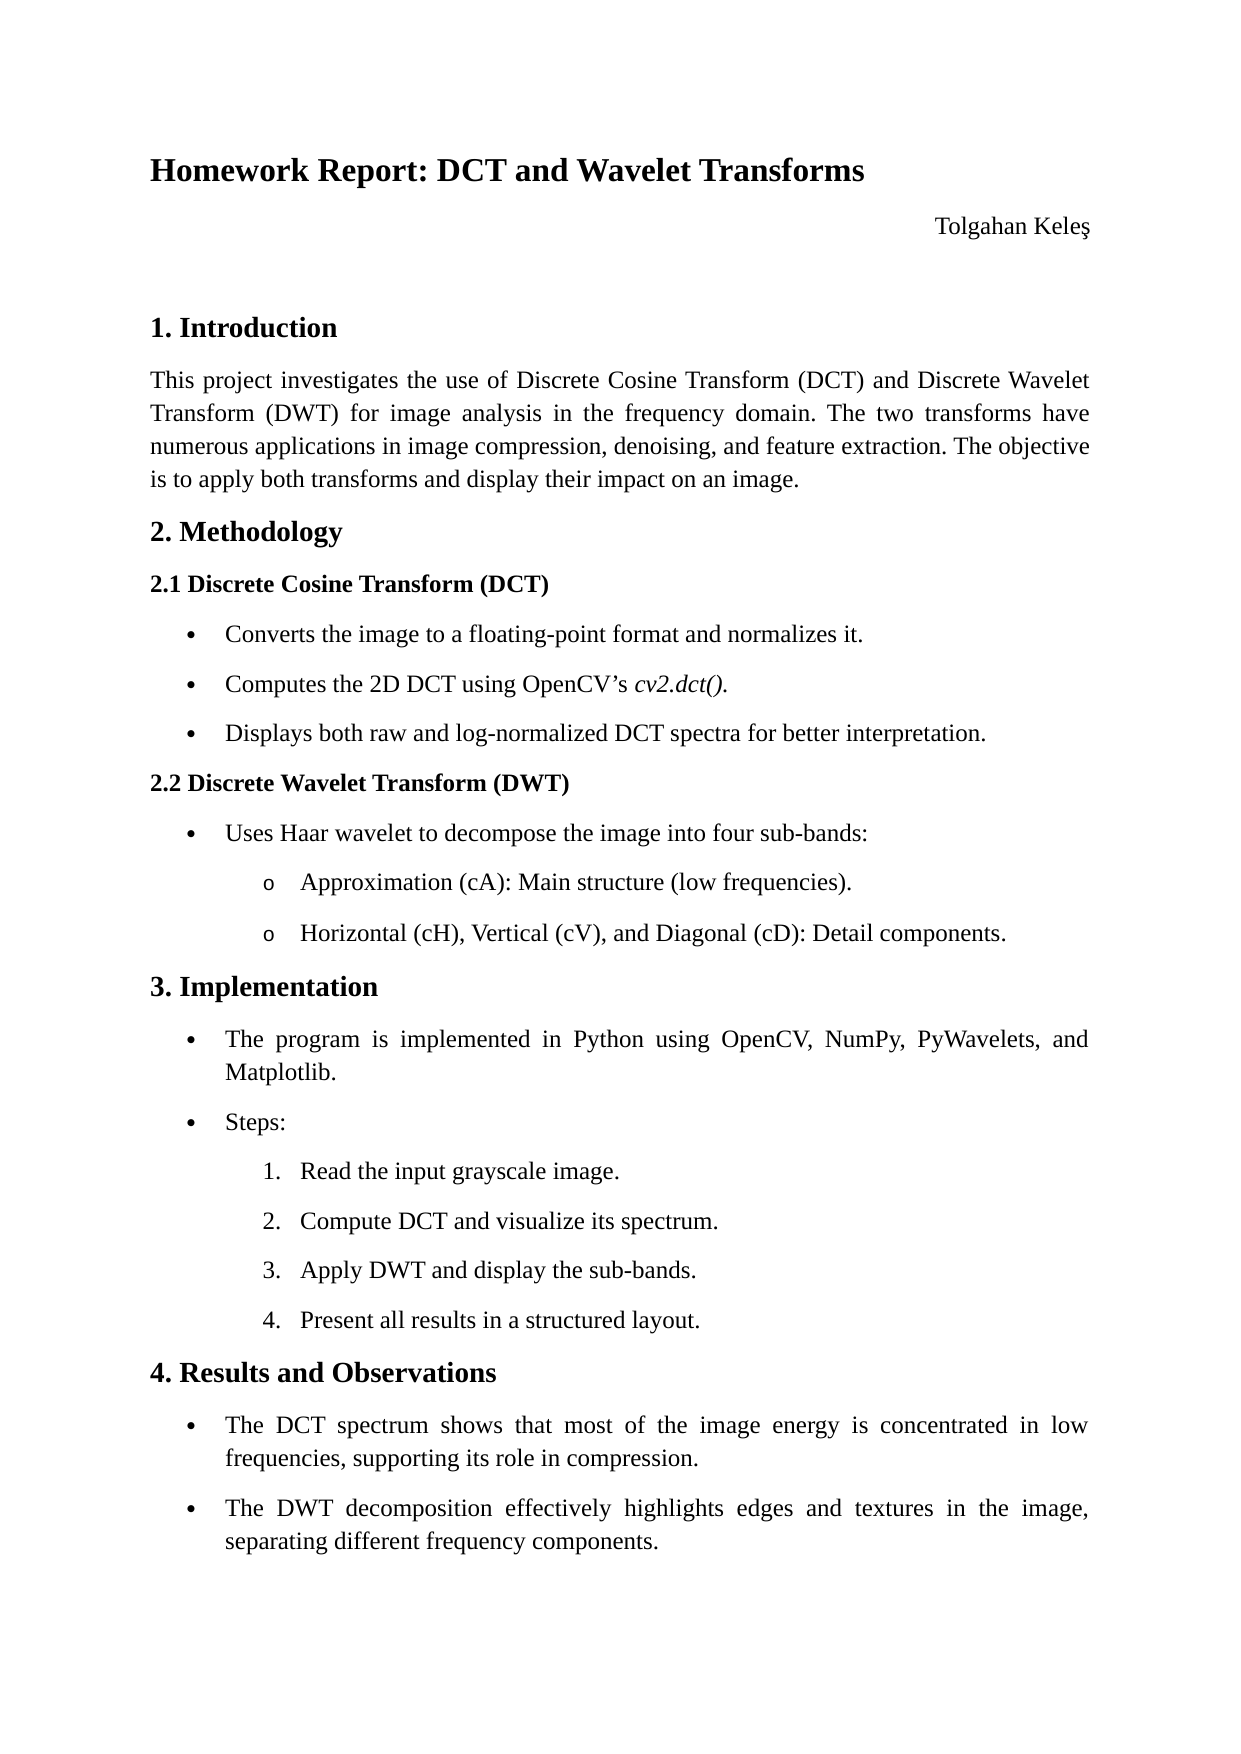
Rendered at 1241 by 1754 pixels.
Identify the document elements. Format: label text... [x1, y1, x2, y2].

list Steps: [187, 1107, 1090, 1135]
text 3. Implementation [150, 969, 1090, 1002]
list Apply DWT and display the sub-bands. [262, 1256, 1090, 1284]
list Horizontal (cH), Vertical (cV), and Diagonal (cD): Detail components. [262, 918, 1090, 948]
list Converts the image to a floating-point format and normalizes it. [187, 619, 1090, 648]
list Read the input grayscale image. [262, 1156, 1090, 1185]
text Homework Report: DCT and Wavelet Transforms [150, 150, 1090, 188]
text 1. Introduction [150, 310, 1090, 344]
text 2. Methodology [150, 514, 1090, 548]
list The program is implemented in Python using OpenCV, NumPy, PyWavelets, and Matplotlib. [187, 1024, 1090, 1086]
list Approximation (cA): Main structure (low frequencies). [262, 867, 1090, 897]
list Present all results in a structured layout. [262, 1305, 1090, 1334]
text Tolgahan Keleş [150, 211, 1090, 239]
list Compute DCT and visualize its spectrum. [262, 1206, 1090, 1235]
list Displays both raw and log-normalized DCT spectra for better interpretation. [187, 718, 1090, 747]
list The DWT decomposition effectively highlights edges and textures in the image, separating different frequency components. [187, 1493, 1090, 1555]
text 2.2 Discrete Wavelet Transform (DWT) [150, 768, 1090, 797]
list Computes the 2D DCT using OpenCV’s cv2.dct(). [187, 669, 1090, 697]
list The DCT spectrum shows that most of the image energy is concentrated in low frequencies, supporting its role in compression. [187, 1410, 1090, 1472]
list Uses Haar wavelet to decompose the image into four sub-bands: [187, 818, 1090, 846]
text This project investigates the use of Discrete Cosine Transform (DCT) and Discrete Wavelet Transform (DWT) for image analysis in the frequency domain. The two transforms have numerous applications in image compression, denoising, and feature extraction. The objective is to apply both transforms and display their impact on an image. [150, 365, 1090, 493]
text 4. Results and Observations [150, 1355, 1090, 1388]
text 2.1 Discrete Cosine Transform (DCT) [150, 569, 1090, 598]
